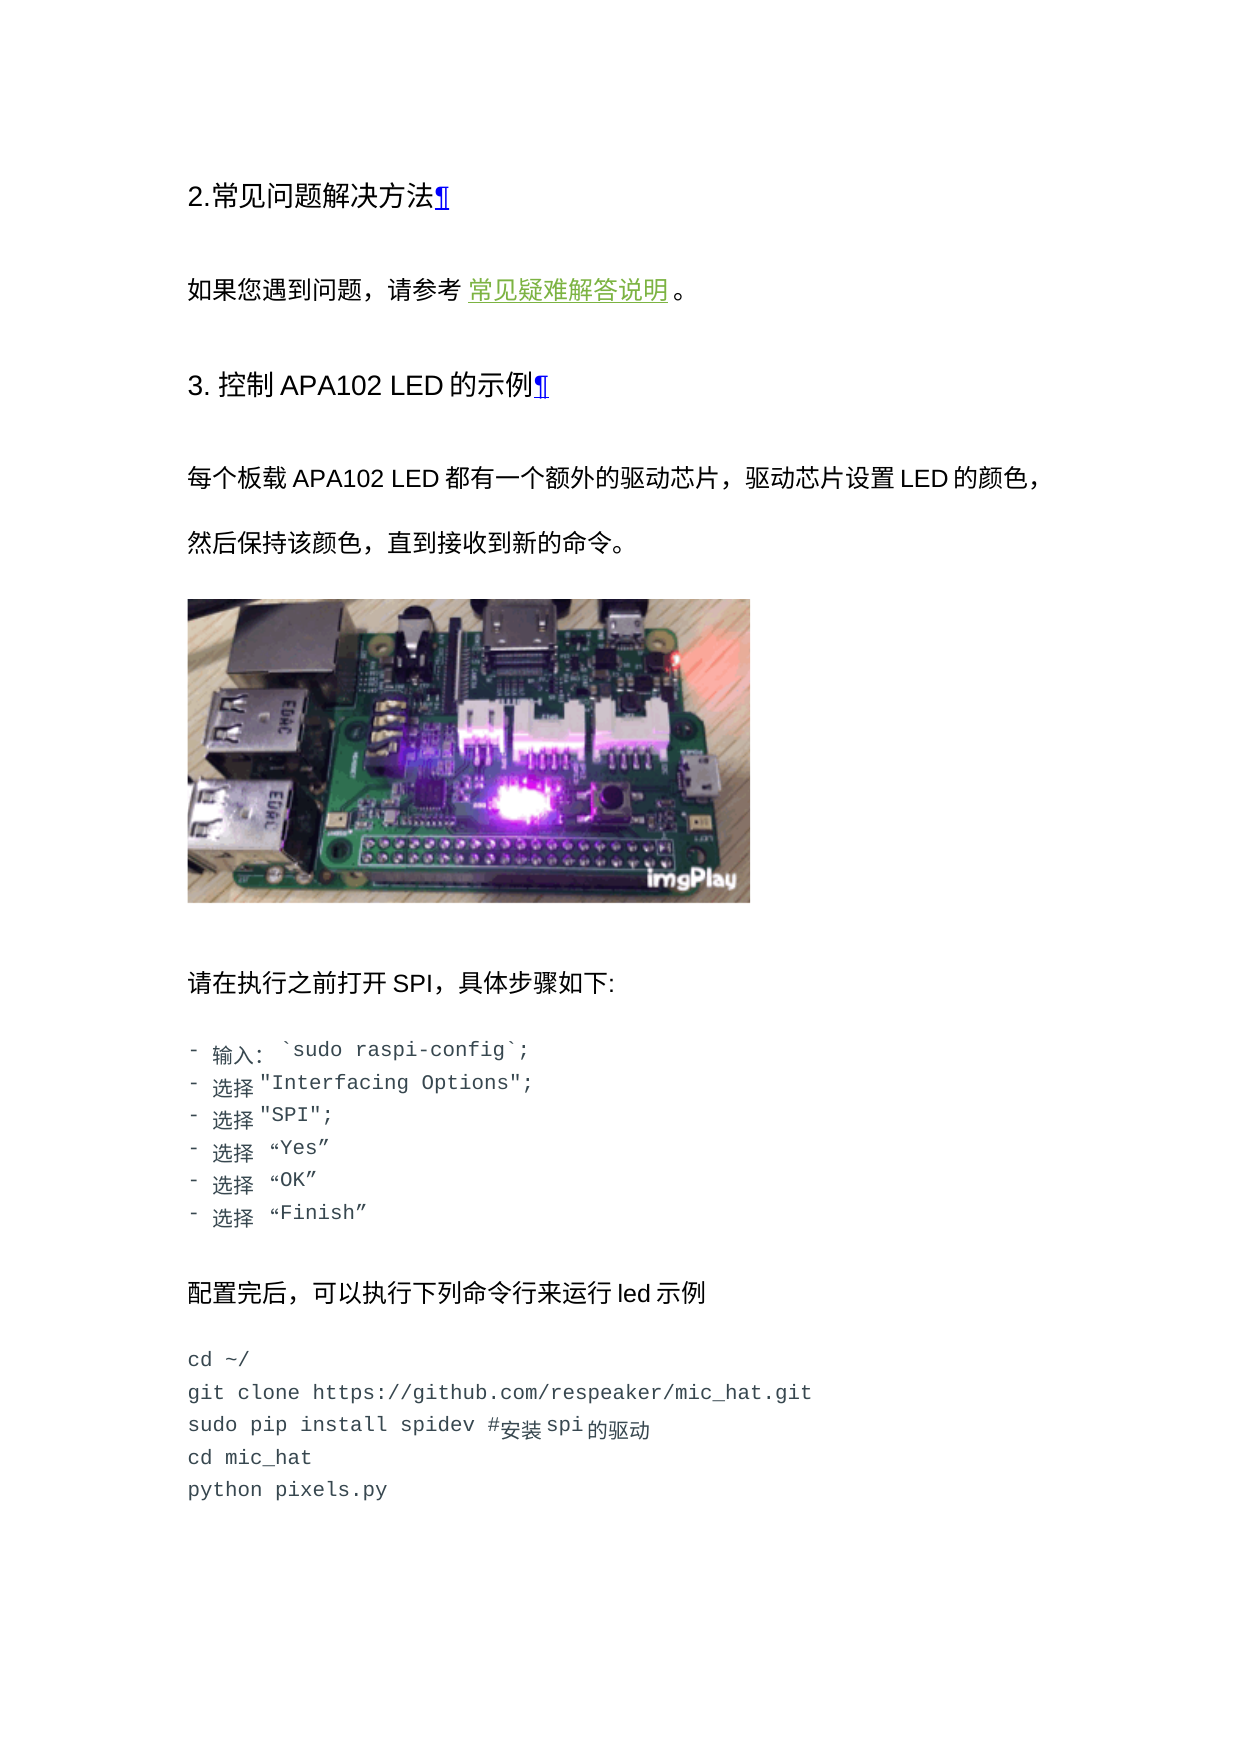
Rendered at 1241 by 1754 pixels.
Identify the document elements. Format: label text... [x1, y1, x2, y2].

text git clone https://github.com/respeaker/mic_hat.git [187, 1382, 1053, 1414]
text 3. 控制APA102 LED的示例¶ [187, 350, 1053, 415]
text cd mic_hat [187, 1447, 1053, 1479]
text - 输入： `sudo raspi-config`; [187, 1039, 1053, 1072]
text - 选择 “OK” [187, 1169, 1053, 1202]
text - 选择 "Interfacing Options"; [187, 1072, 1053, 1104]
text 每个板载APA102 LED都有一个额外的驱动芯片，驱动芯片设置LED的颜色，然后保持该颜色，直到接收到新的命令。 [187, 444, 1053, 574]
text 2.常见问题解决方法¶ [187, 162, 1053, 227]
text 请在执行之前打开SPI，具体步骤如下: [187, 949, 1053, 1014]
text - 选择 “Finish” [187, 1202, 1053, 1234]
text cd ~/ [187, 1349, 1053, 1382]
picture [187, 599, 750, 905]
text python pixels.py [187, 1479, 1053, 1512]
text 如果您遇到问题，请参考 常见疑难解答说明 。 [187, 256, 1053, 321]
text sudo pip install spidev #安装spi的驱动 [187, 1414, 1053, 1447]
text 配置完后，可以执行下列命令行来运行led示例 [187, 1259, 1053, 1324]
text - 选择 “Yes” [187, 1137, 1053, 1169]
text - 选择 "SPI"; [187, 1104, 1053, 1137]
